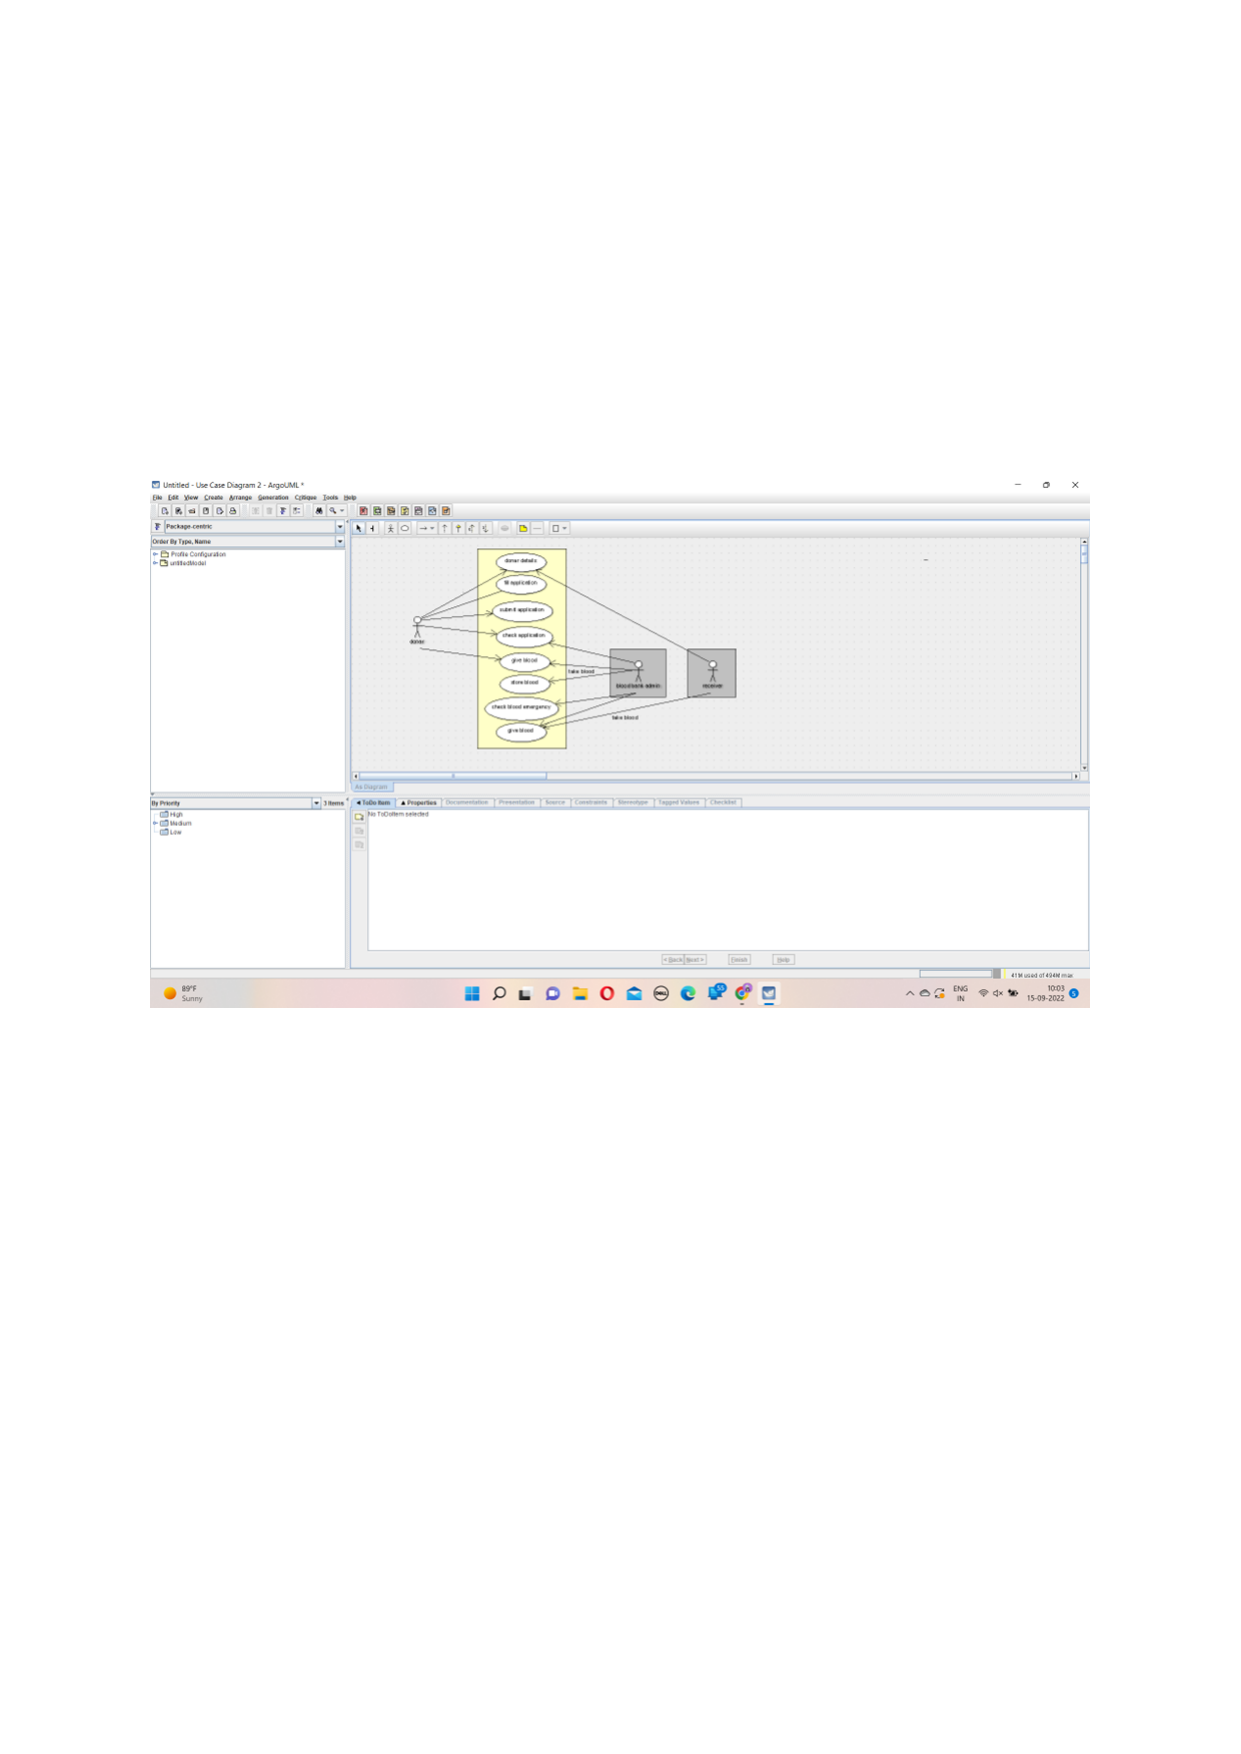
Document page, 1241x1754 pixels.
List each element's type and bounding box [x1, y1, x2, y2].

picture [150, 478, 1090, 1008]
